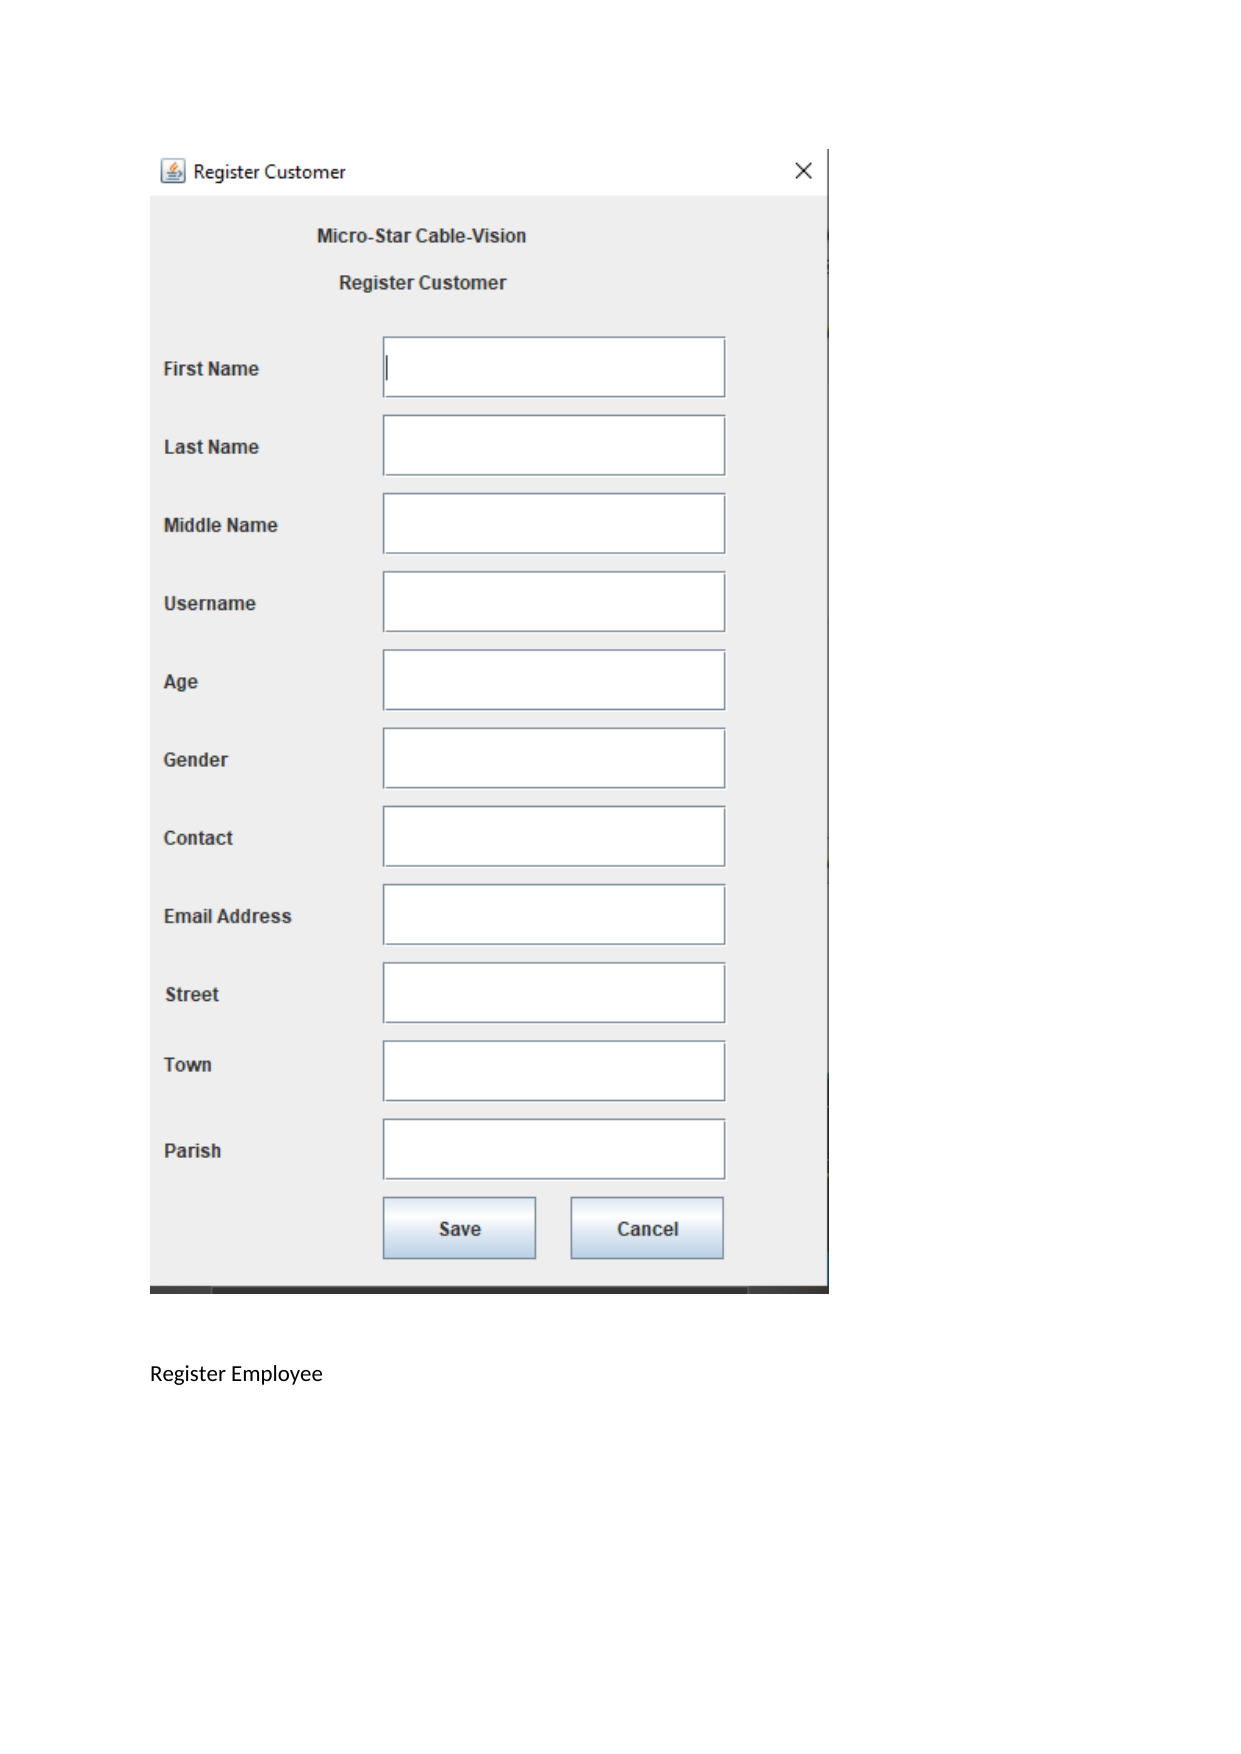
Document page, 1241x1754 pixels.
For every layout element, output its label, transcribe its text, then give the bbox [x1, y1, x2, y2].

picture [150, 149, 829, 1294]
text Register Employee [150, 1359, 1090, 1388]
